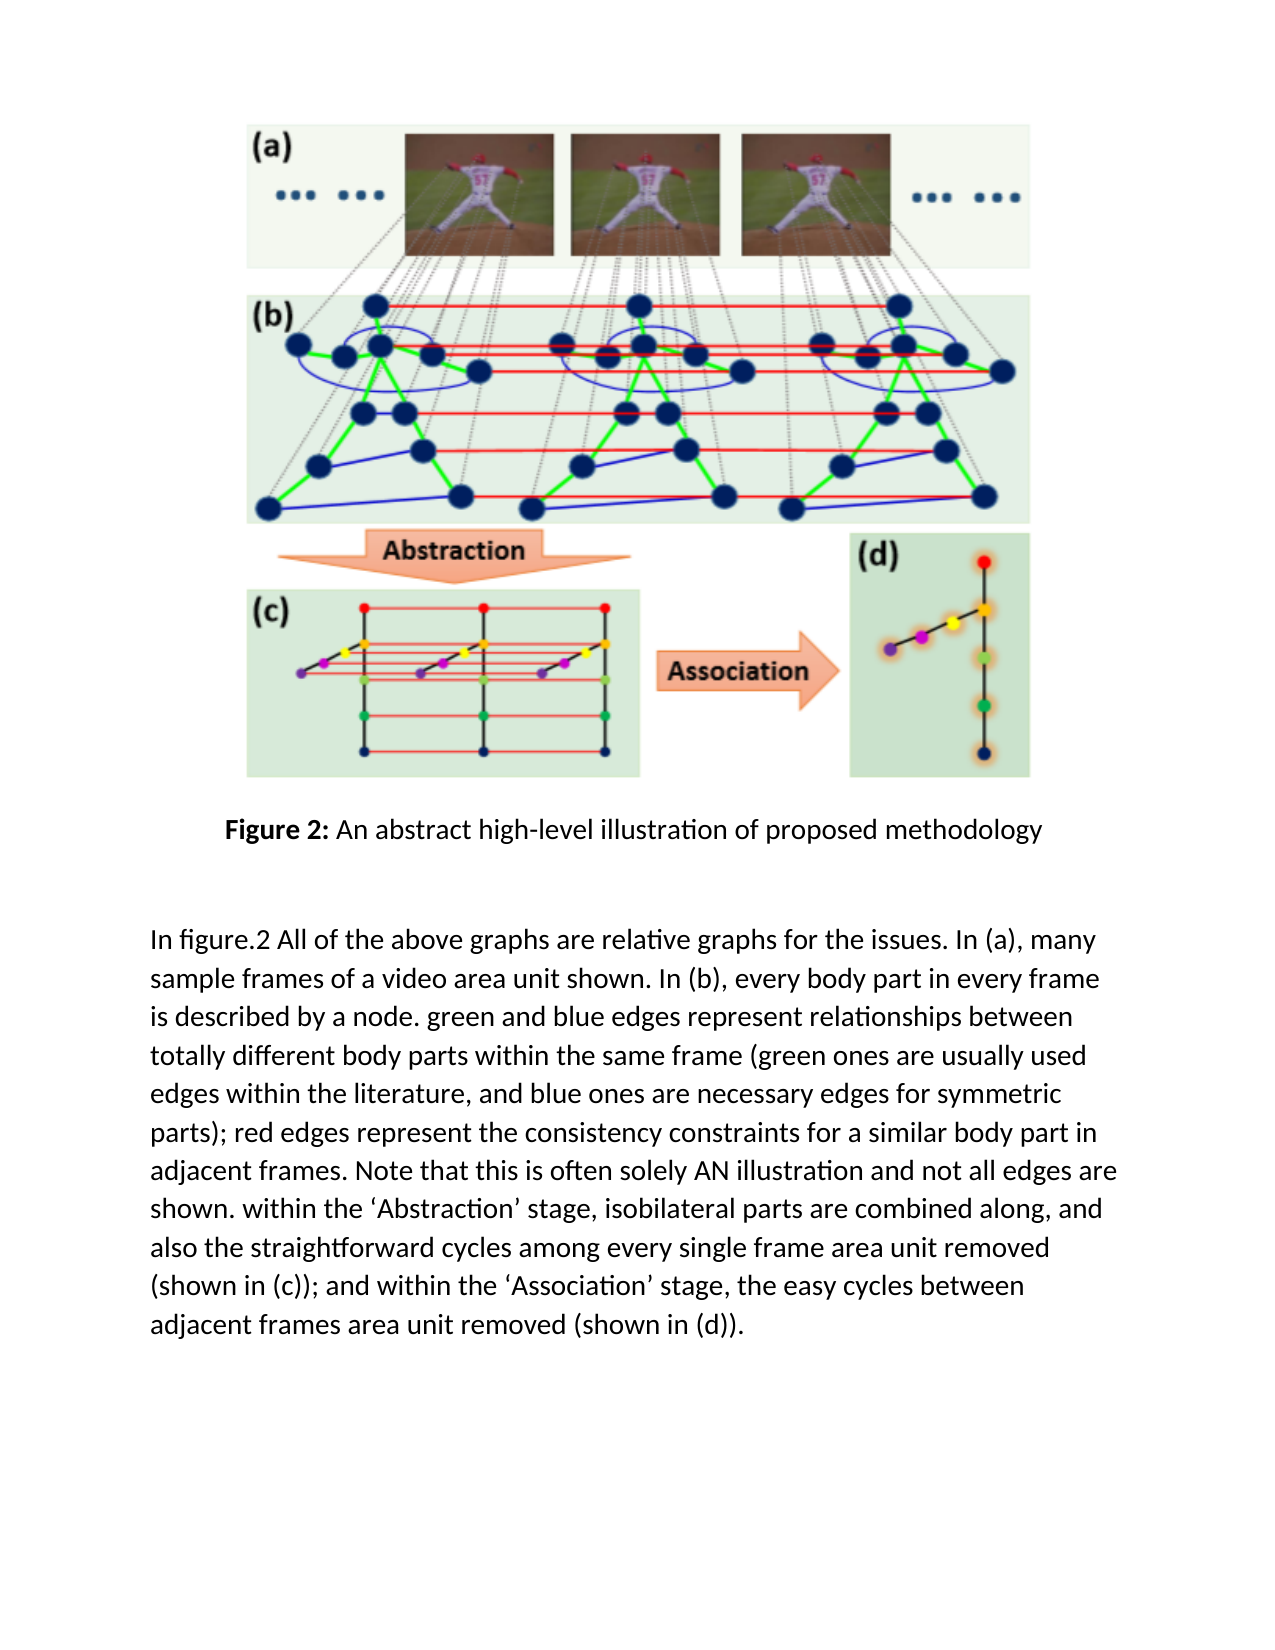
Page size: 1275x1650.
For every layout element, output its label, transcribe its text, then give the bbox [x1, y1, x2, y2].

picture [236, 117, 1039, 787]
text In figure.2 All of the above graphs are relative graphs for the issues. In (a), many sample frames of a video area unit shown. In (b), every body part in every frame is described by a node. green and blue edges represent relationships between totally different body parts within the same frame (green ones are usually used edges within the literature, and blue ones are necessary edges for symmetric parts); red edges represent the consistency constraints for a similar body part in adjacent frames. Note that this is often solely AN illustration and not all edges are shown. within the ‘Abstraction’ stage, isobilateral parts are combined along, and also the straightforward cycles among every single frame area unit removed (shown in (c)); and within the ‘Association’ stage, the easy cycles between adjacent frames area unit removed (shown in (d)). [150, 921, 1125, 1341]
text Figure 2: An abstract high-level illustration of proposed methodology [150, 811, 1125, 847]
